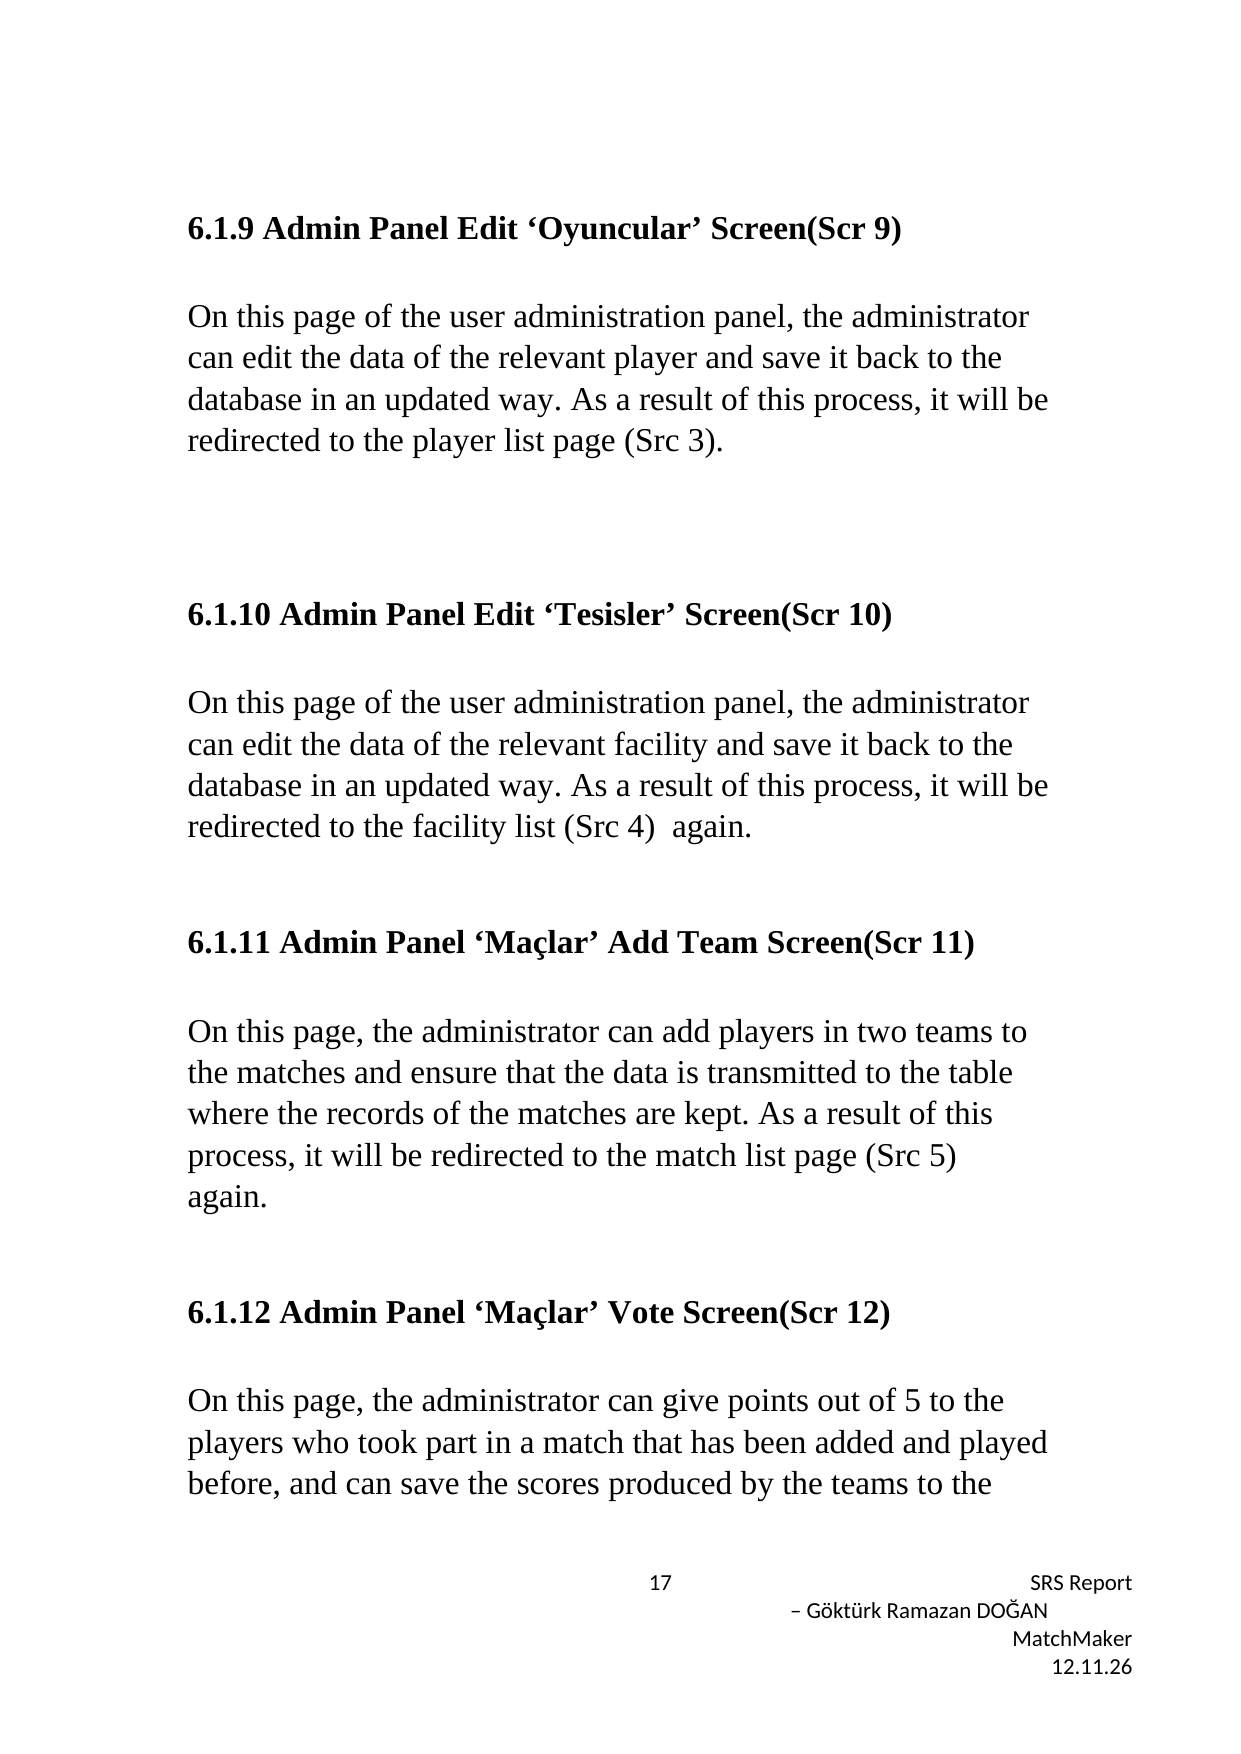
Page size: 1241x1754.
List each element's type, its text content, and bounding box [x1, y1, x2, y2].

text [187, 1381, 1053, 1502]
subtitle 6.1.12 Admin Panel ‘Maçlar’ Vote Screen(Scr 12) [187, 1292, 1053, 1331]
subtitle 6.1.11 Admin Panel ‘Maçlar’ Add Team Screen(Scr 11) [187, 923, 1053, 961]
text On this page, the administrator can add players in two teams to the matches and ensure that the data is transmitted to the table where the records of the matches are kept. As a result of this process, it will be redirected to the match list page (Src 5) again. [187, 1011, 1053, 1215]
subtitle 6.1.9 Admin Panel Edit ‘Oyuncular’ Screen(Scr 9) [187, 208, 1053, 246]
text On this page of the user administration panel, the administrator can edit the data of the relevant player and save it back to the database in an updated way. As a result of this process, it will be redirected to the player list page (Src 3). [187, 296, 1053, 459]
text On this page of the user administration panel, the administrator can edit the data of the relevant facility and save it back to the database in an updated way. As a result of this process, it will be redirected to the facility list (Src 4) again. [187, 683, 1053, 845]
subtitle 6.1.10 Admin Panel Edit ‘Tesisler’ Screen(Scr 10) [187, 594, 1053, 633]
